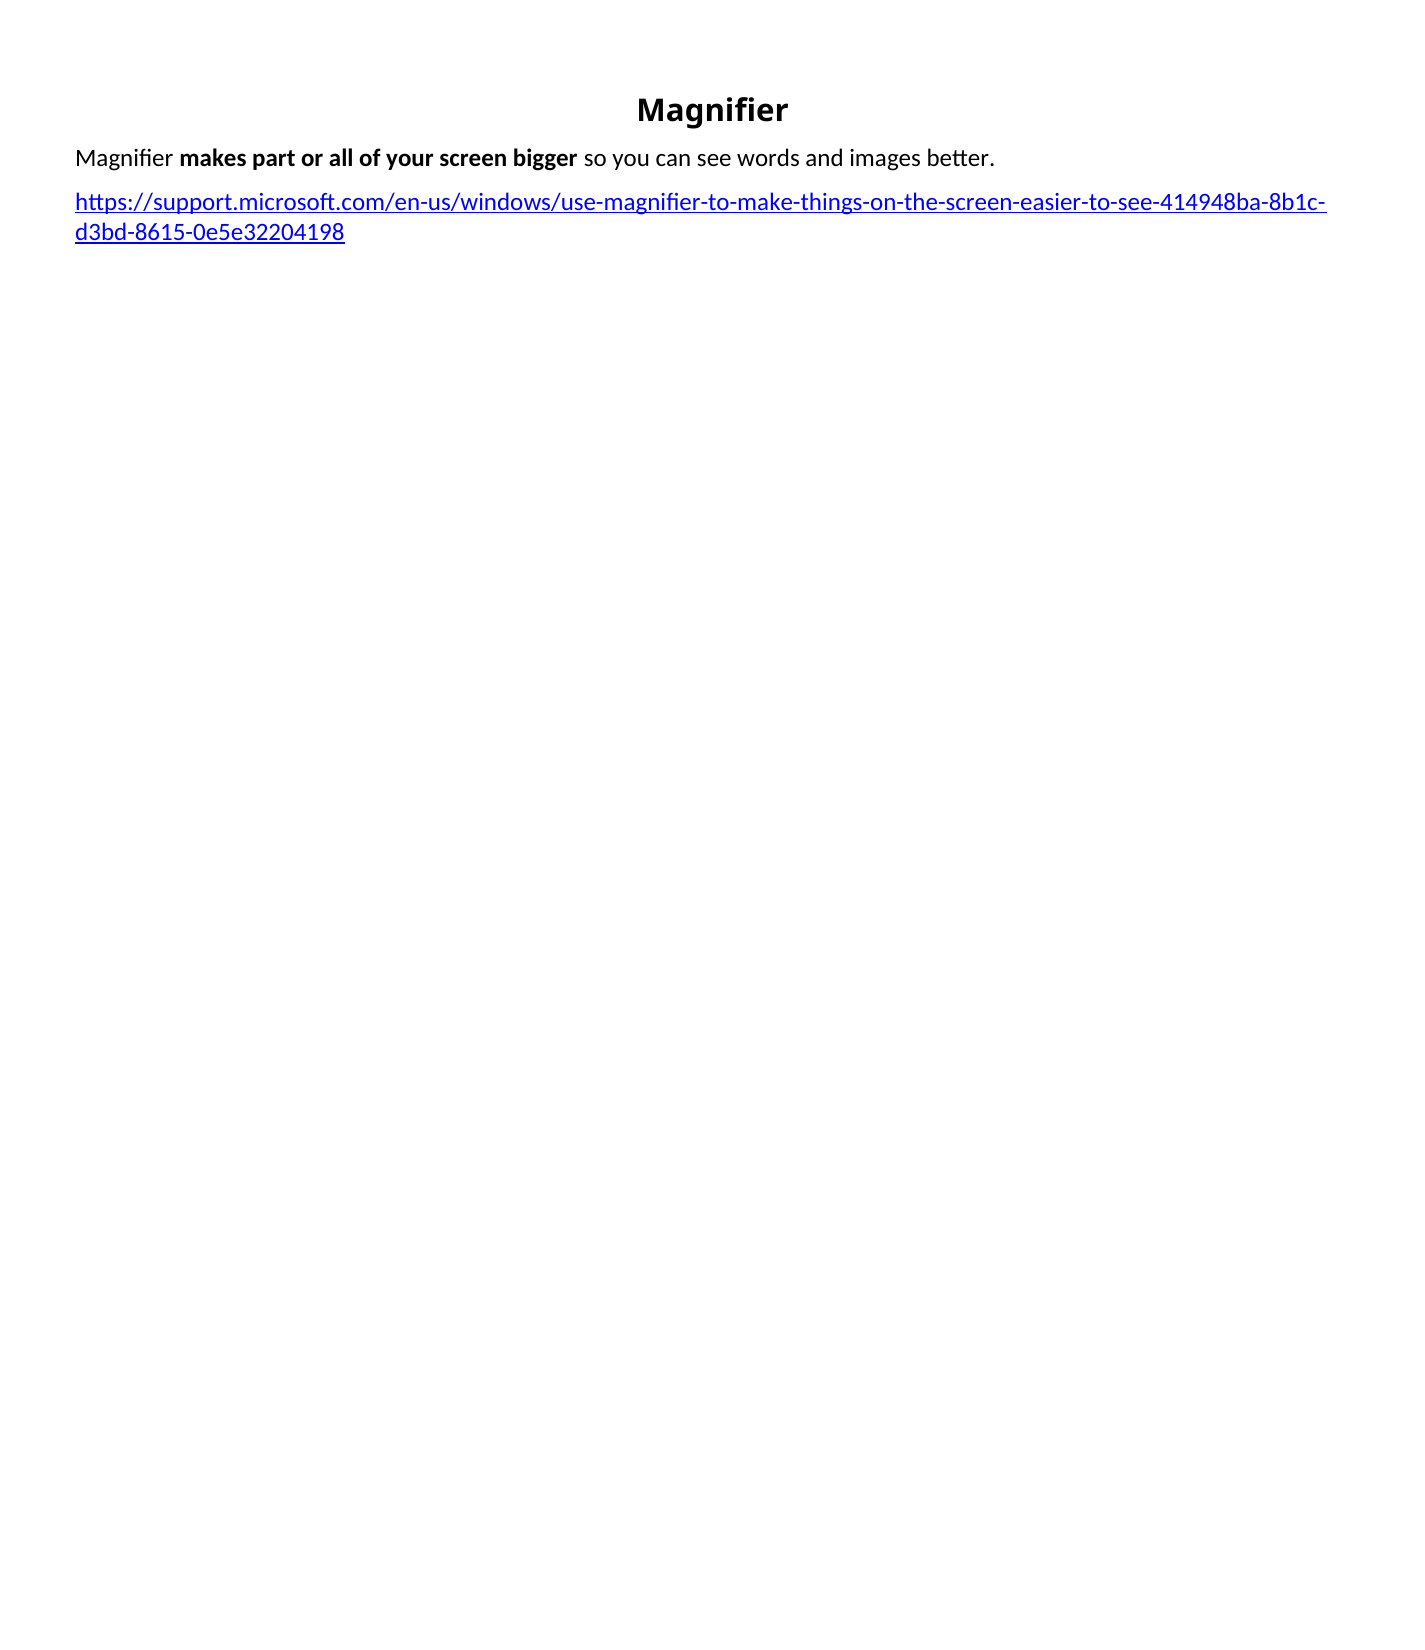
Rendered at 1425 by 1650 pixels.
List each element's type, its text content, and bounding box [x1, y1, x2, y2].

text Magnifier makes part or all of your screen bigger so you can see words and images better. [75, 143, 1350, 173]
text https://support.microsoft.com/en-us/windows/use-magnifier-to-make-things-on-the-screen-easier-to-see-414948ba-8b1c-d3bd-8615-0e5e32204198 [75, 186, 1350, 247]
subtitle Magnifier [75, 87, 1350, 130]
